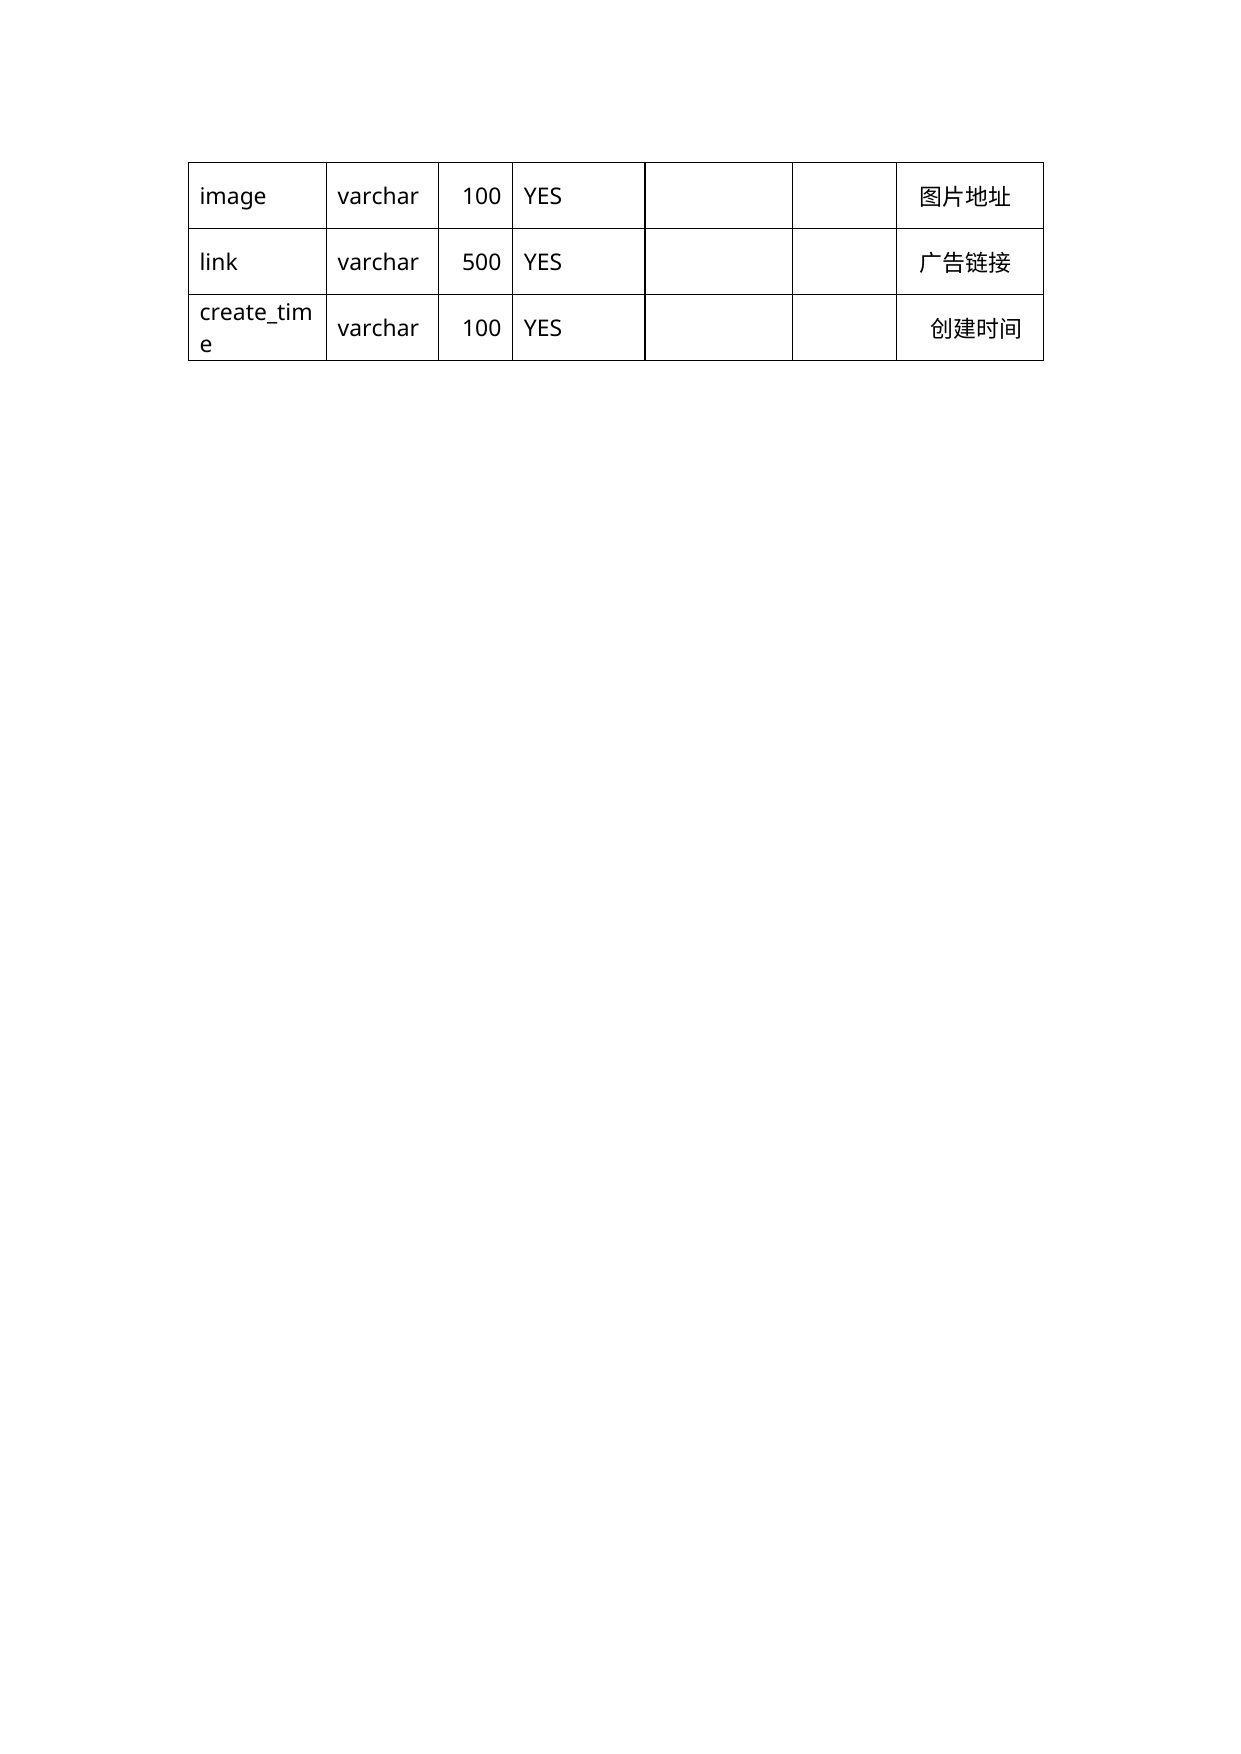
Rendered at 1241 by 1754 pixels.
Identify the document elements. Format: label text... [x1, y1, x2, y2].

table_cell YES [513, 229, 644, 294]
table_cell YES [513, 163, 644, 228]
table_cell 100 [439, 295, 512, 360]
table_cell [793, 295, 896, 360]
table_cell varchar [327, 163, 438, 228]
table_cell link [189, 229, 326, 294]
table_cell [793, 163, 896, 228]
table_cell create_time [189, 295, 326, 360]
table_cell 100 [439, 163, 512, 228]
table_cell varchar [327, 229, 438, 294]
table_cell image [189, 163, 326, 228]
table_cell [793, 229, 896, 294]
table_cell 500 [439, 229, 512, 294]
table_cell [646, 295, 792, 360]
table_cell [646, 163, 792, 228]
table_cell 广告链接 [897, 229, 1043, 294]
table_cell varchar [327, 295, 438, 360]
table_cell 图片地址 [897, 163, 1043, 228]
table_cell YES [513, 295, 644, 360]
table_cell [646, 229, 792, 294]
table_cell 创建时间 [897, 295, 1043, 360]
